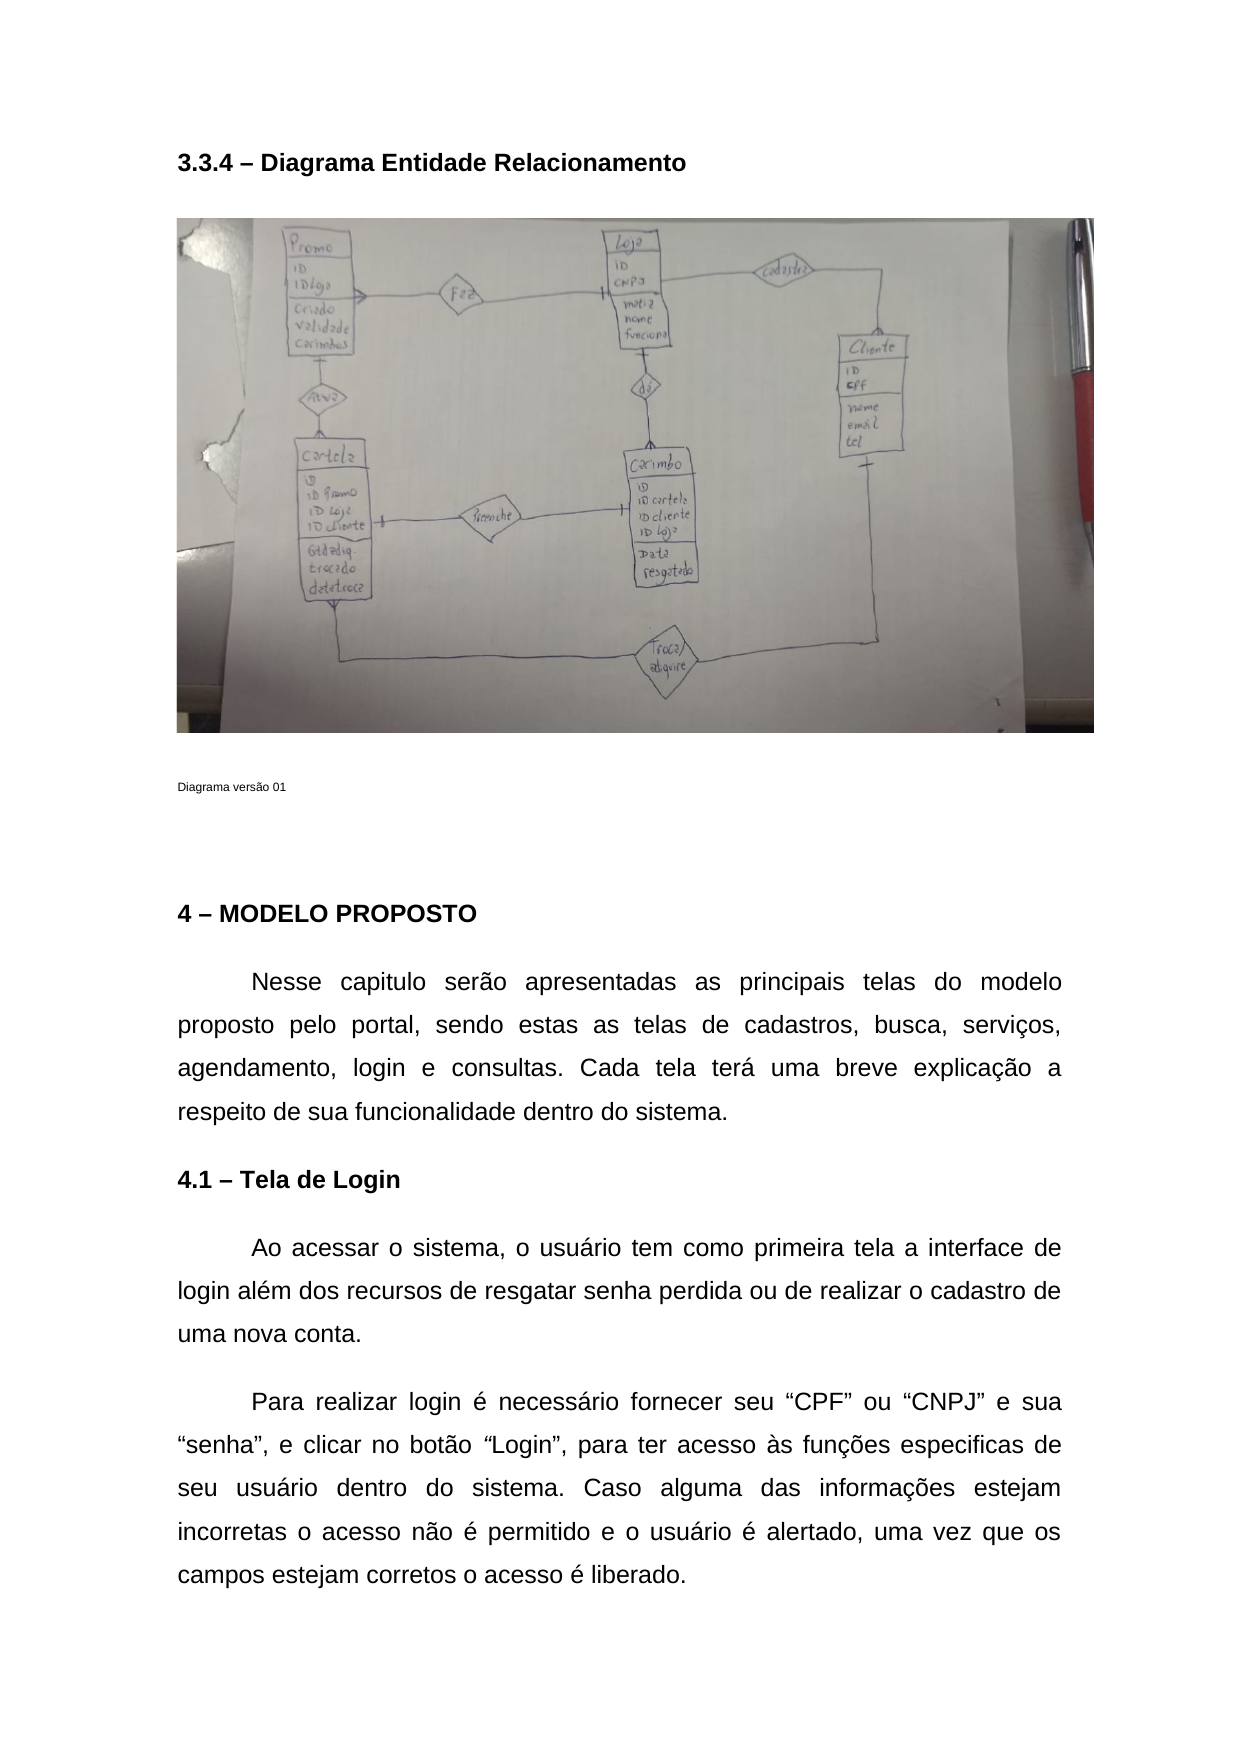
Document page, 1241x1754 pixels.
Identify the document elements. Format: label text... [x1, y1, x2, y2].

text Nesse capitulo serão apresentadas as principais telas do modelo proposto pelo portal, sendo estas as telas de cadastros, busca, serviços, agendamento, login e consultas. Cada tela terá uma breve explicação a respeito de sua funcionalidade dentro do sistema. [177, 967, 1063, 1125]
picture [178, 218, 1094, 733]
text Ao acessar o sistema, o usuário tem como primeira tela a interface de login além dos recursos de resgatar senha perdida ou de realizar o cadastro de uma nova conta. [177, 1233, 1063, 1348]
text 4 – MODELO PROPOSTO [177, 899, 1063, 928]
text 3.3.4 – Diagrama Entidade Relacionamento [177, 148, 1063, 176]
text Diagrama versão 01 [177, 770, 1063, 794]
text Para realizar login é necessário fornecer seu “CPF” ou “CNPJ” e sua “senha”, e clicar no botão “Login”, para ter acesso às funções especificas de seu usuário dentro do sistema. Caso alguma das informações estejam incorretas o acesso não é permitido e o usuário é alertado, uma vez que os campos estejam corretos o acesso é liberado. [177, 1387, 1063, 1588]
text 4.1 – Tela de Login [177, 1164, 1063, 1193]
